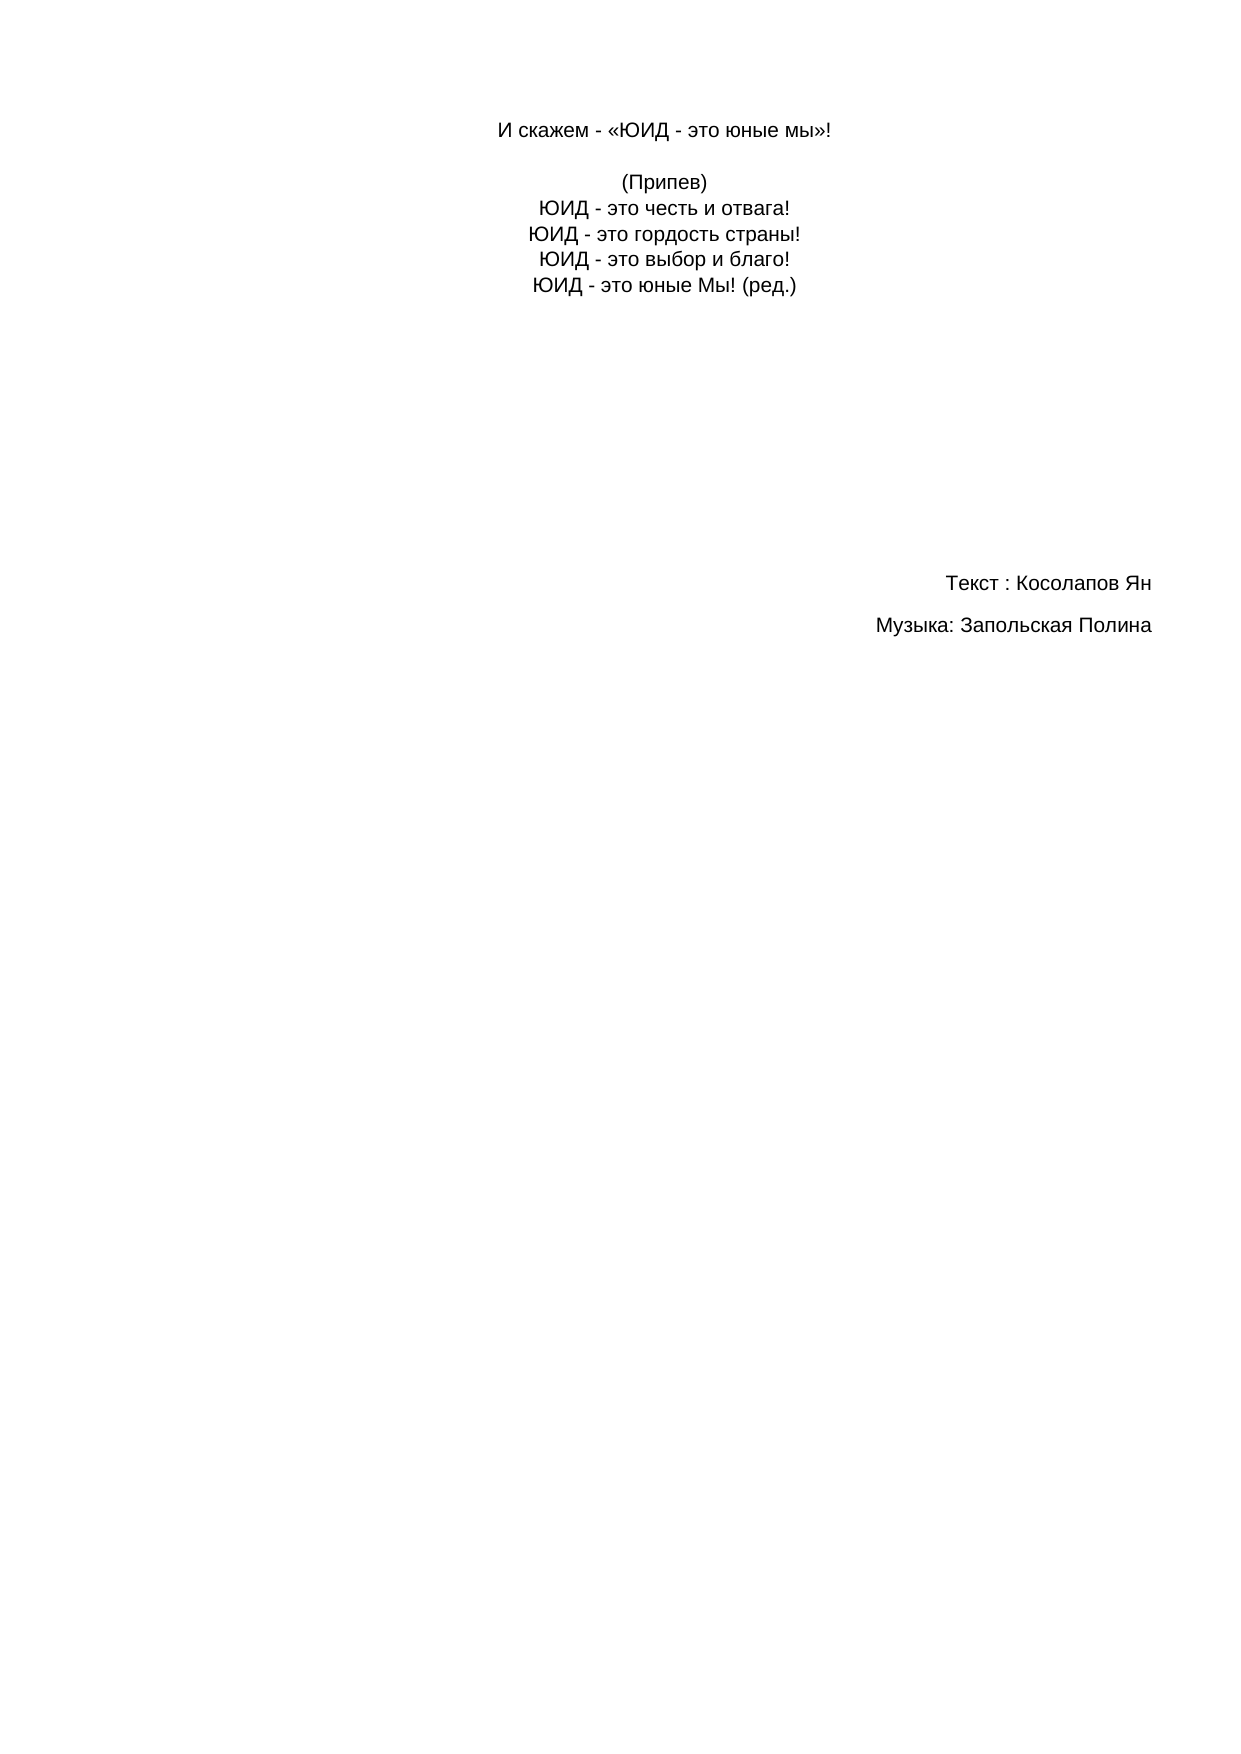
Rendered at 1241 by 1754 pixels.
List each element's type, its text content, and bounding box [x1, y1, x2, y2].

text Музыка: Запольская Полина [177, 613, 1152, 637]
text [177, 118, 1152, 297]
text Текст : Косолапов Ян [177, 571, 1152, 594]
